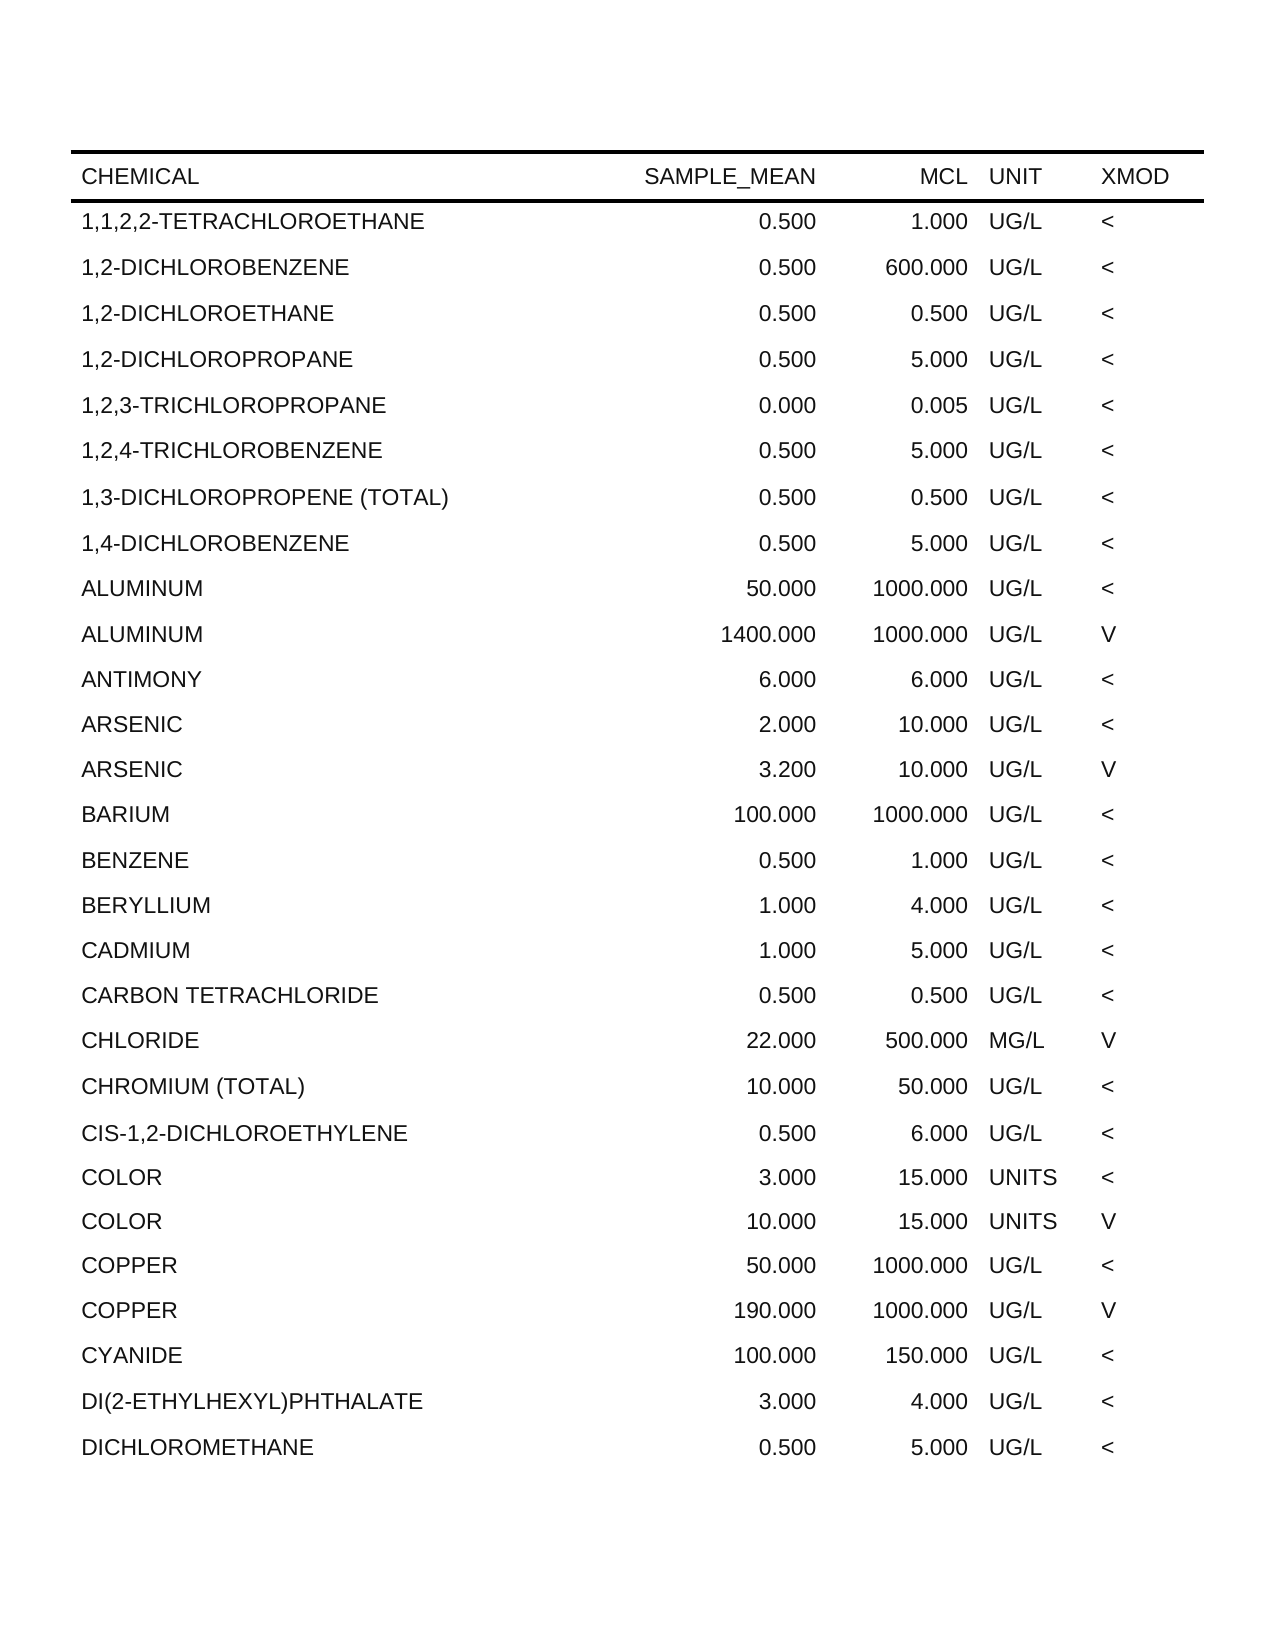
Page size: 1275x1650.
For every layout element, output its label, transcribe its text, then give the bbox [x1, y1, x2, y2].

table_cell 5.000 [826, 1425, 978, 1470]
table_cell V [1090, 1288, 1204, 1333]
table_cell < [1090, 1063, 1204, 1110]
table_cell < [1090, 428, 1204, 473]
table_cell UG/L [978, 883, 1090, 928]
table_cell 5.000 [826, 520, 978, 566]
table_cell < [1090, 883, 1204, 928]
table_cell UG/L [978, 837, 1090, 882]
table_cell 0.500 [614, 973, 826, 1018]
table_cell 100.000 [614, 1333, 826, 1378]
table_cell < [1090, 973, 1204, 1018]
table_cell 3.000 [614, 1378, 826, 1425]
table_cell 0.500 [614, 290, 826, 336]
table_cell 3.200 [614, 747, 826, 792]
table_cell UG/L [978, 290, 1090, 336]
table_cell UG/L [978, 1425, 1090, 1470]
table_header MCL [826, 154, 978, 198]
table_cell < [1090, 290, 1204, 336]
table_cell 1000.000 [826, 566, 978, 611]
table_cell < [1090, 382, 1204, 428]
table_cell < [1090, 837, 1204, 882]
table_cell 4.000 [826, 883, 978, 928]
table_cell 1,2-DICHLOROPROPANE [71, 336, 614, 382]
table_cell 1400.000 [614, 611, 826, 656]
table_cell 1000.000 [826, 1243, 978, 1288]
table_cell UG/L [978, 474, 1090, 520]
table_cell DI(2-ETHYLHEXYL)PHTHALATE [71, 1378, 614, 1425]
table_cell UNITS [978, 1156, 1090, 1199]
table_cell < [1090, 1156, 1204, 1199]
table_cell UG/L [978, 1333, 1090, 1378]
table_cell 1000.000 [826, 792, 978, 837]
table_cell UNITS [978, 1199, 1090, 1242]
table_cell 15.000 [826, 1156, 978, 1199]
table_cell COLOR [71, 1199, 614, 1242]
table_cell 100.000 [614, 792, 826, 837]
table_cell 0.500 [614, 474, 826, 520]
table_cell CARBON TETRACHLORIDE [71, 973, 614, 1018]
table_cell 5.000 [826, 336, 978, 382]
table_cell 4.000 [826, 1378, 978, 1425]
table_cell BENZENE [71, 837, 614, 882]
table_cell ALUMINUM [71, 566, 614, 611]
table_cell 1,2,3-TRICHLOROPROPANE [71, 382, 614, 428]
table_cell 0.500 [826, 973, 978, 1018]
table_cell 1.000 [614, 883, 826, 928]
table_cell CIS-1,2-DICHLOROETHYLENE [71, 1110, 614, 1156]
table_cell DICHLOROMETHANE [71, 1425, 614, 1470]
table_cell < [1090, 244, 1204, 290]
table_cell UG/L [978, 1378, 1090, 1425]
table_cell 2.000 [614, 702, 826, 747]
table_cell 1000.000 [826, 611, 978, 656]
table_cell ARSENIC [71, 747, 614, 792]
table_cell UG/L [978, 336, 1090, 382]
table_cell 0.500 [614, 520, 826, 566]
table_cell UG/L [978, 520, 1090, 566]
table_cell 1,3-DICHLOROPROPENE (TOTAL) [71, 474, 614, 520]
table_cell 6.000 [614, 656, 826, 702]
table_cell UG/L [978, 611, 1090, 656]
table_cell 5.000 [826, 928, 978, 973]
table_cell UG/L [978, 928, 1090, 973]
table_cell 0.000 [614, 382, 826, 428]
table_cell MG/L [978, 1018, 1090, 1063]
table_cell UG/L [978, 203, 1090, 244]
table_cell 5.000 [826, 428, 978, 473]
table_cell 0.005 [826, 382, 978, 428]
table_header SAMPLE_MEAN [614, 154, 826, 198]
table_cell ANTIMONY [71, 656, 614, 702]
table_cell UG/L [978, 702, 1090, 747]
table_cell < [1090, 566, 1204, 611]
table_cell ALUMINUM [71, 611, 614, 656]
table_cell 0.500 [614, 336, 826, 382]
table_header XMOD [1090, 154, 1204, 198]
table_cell 1,2-DICHLOROBENZENE [71, 244, 614, 290]
table_header CHEMICAL [71, 154, 614, 198]
table_cell CHROMIUM (TOTAL) [71, 1063, 614, 1110]
table_cell UG/L [978, 1243, 1090, 1288]
table_cell CHLORIDE [71, 1018, 614, 1063]
table_cell UG/L [978, 1110, 1090, 1156]
table_cell 6.000 [826, 1110, 978, 1156]
table_cell < [1090, 520, 1204, 566]
table_cell < [1090, 474, 1204, 520]
table_cell < [1090, 1378, 1204, 1425]
table_cell COPPER [71, 1288, 614, 1333]
table_cell COPPER [71, 1243, 614, 1288]
table_cell 600.000 [826, 244, 978, 290]
table_cell 1,2,4-TRICHLOROBENZENE [71, 428, 614, 473]
table_header UNIT [978, 154, 1090, 198]
table_cell 50.000 [826, 1063, 978, 1110]
table_cell < [1090, 336, 1204, 382]
table_cell UG/L [978, 382, 1090, 428]
table_cell UG/L [978, 1063, 1090, 1110]
table_cell < [1090, 928, 1204, 973]
table_cell 22.000 [614, 1018, 826, 1063]
table_cell 1000.000 [826, 1288, 978, 1333]
table_cell 1.000 [614, 928, 826, 973]
table_cell < [1090, 1333, 1204, 1378]
table_cell 15.000 [826, 1199, 978, 1242]
table_cell V [1090, 1199, 1204, 1242]
table_cell UG/L [978, 792, 1090, 837]
table_cell 500.000 [826, 1018, 978, 1063]
table_cell 0.500 [614, 1425, 826, 1470]
table_cell < [1090, 702, 1204, 747]
table_cell 1,2-DICHLOROETHANE [71, 290, 614, 336]
table_cell ARSENIC [71, 702, 614, 747]
table_cell < [1090, 1110, 1204, 1156]
table_cell 190.000 [614, 1288, 826, 1333]
table_cell 6.000 [826, 656, 978, 702]
table_cell BARIUM [71, 792, 614, 837]
table_cell 0.500 [614, 1110, 826, 1156]
table_cell 3.000 [614, 1156, 826, 1199]
table_cell UG/L [978, 566, 1090, 611]
table_cell 0.500 [614, 428, 826, 473]
table_cell 1,1,2,2-TETRACHLOROETHANE [71, 203, 614, 244]
table_cell 10.000 [614, 1199, 826, 1242]
table_cell 150.000 [826, 1333, 978, 1378]
table_cell 10.000 [826, 702, 978, 747]
table_cell < [1090, 1425, 1204, 1470]
table_cell 10.000 [826, 747, 978, 792]
table_cell 1.000 [826, 203, 978, 244]
table_cell 0.500 [614, 203, 826, 244]
table_cell 0.500 [614, 837, 826, 882]
table_cell UG/L [978, 973, 1090, 1018]
table_cell 0.500 [826, 290, 978, 336]
table_cell UG/L [978, 1288, 1090, 1333]
table_cell UG/L [978, 428, 1090, 473]
table_cell 10.000 [614, 1063, 826, 1110]
table_cell 1,4-DICHLOROBENZENE [71, 520, 614, 566]
table_cell 0.500 [826, 474, 978, 520]
table_cell UG/L [978, 244, 1090, 290]
table_cell BERYLLIUM [71, 883, 614, 928]
table_cell CYANIDE [71, 1333, 614, 1378]
table_cell 50.000 [614, 566, 826, 611]
table_cell CADMIUM [71, 928, 614, 973]
table_cell < [1090, 656, 1204, 702]
table_cell < [1090, 1243, 1204, 1288]
table_cell 0.500 [614, 244, 826, 290]
table_cell V [1090, 611, 1204, 656]
table_cell COLOR [71, 1156, 614, 1199]
table_cell UG/L [978, 747, 1090, 792]
table_cell 50.000 [614, 1243, 826, 1288]
table_cell UG/L [978, 656, 1090, 702]
table_cell V [1090, 1018, 1204, 1063]
table_cell V [1090, 747, 1204, 792]
table_cell < [1090, 203, 1204, 244]
table_cell 1.000 [826, 837, 978, 882]
table_cell < [1090, 792, 1204, 837]
